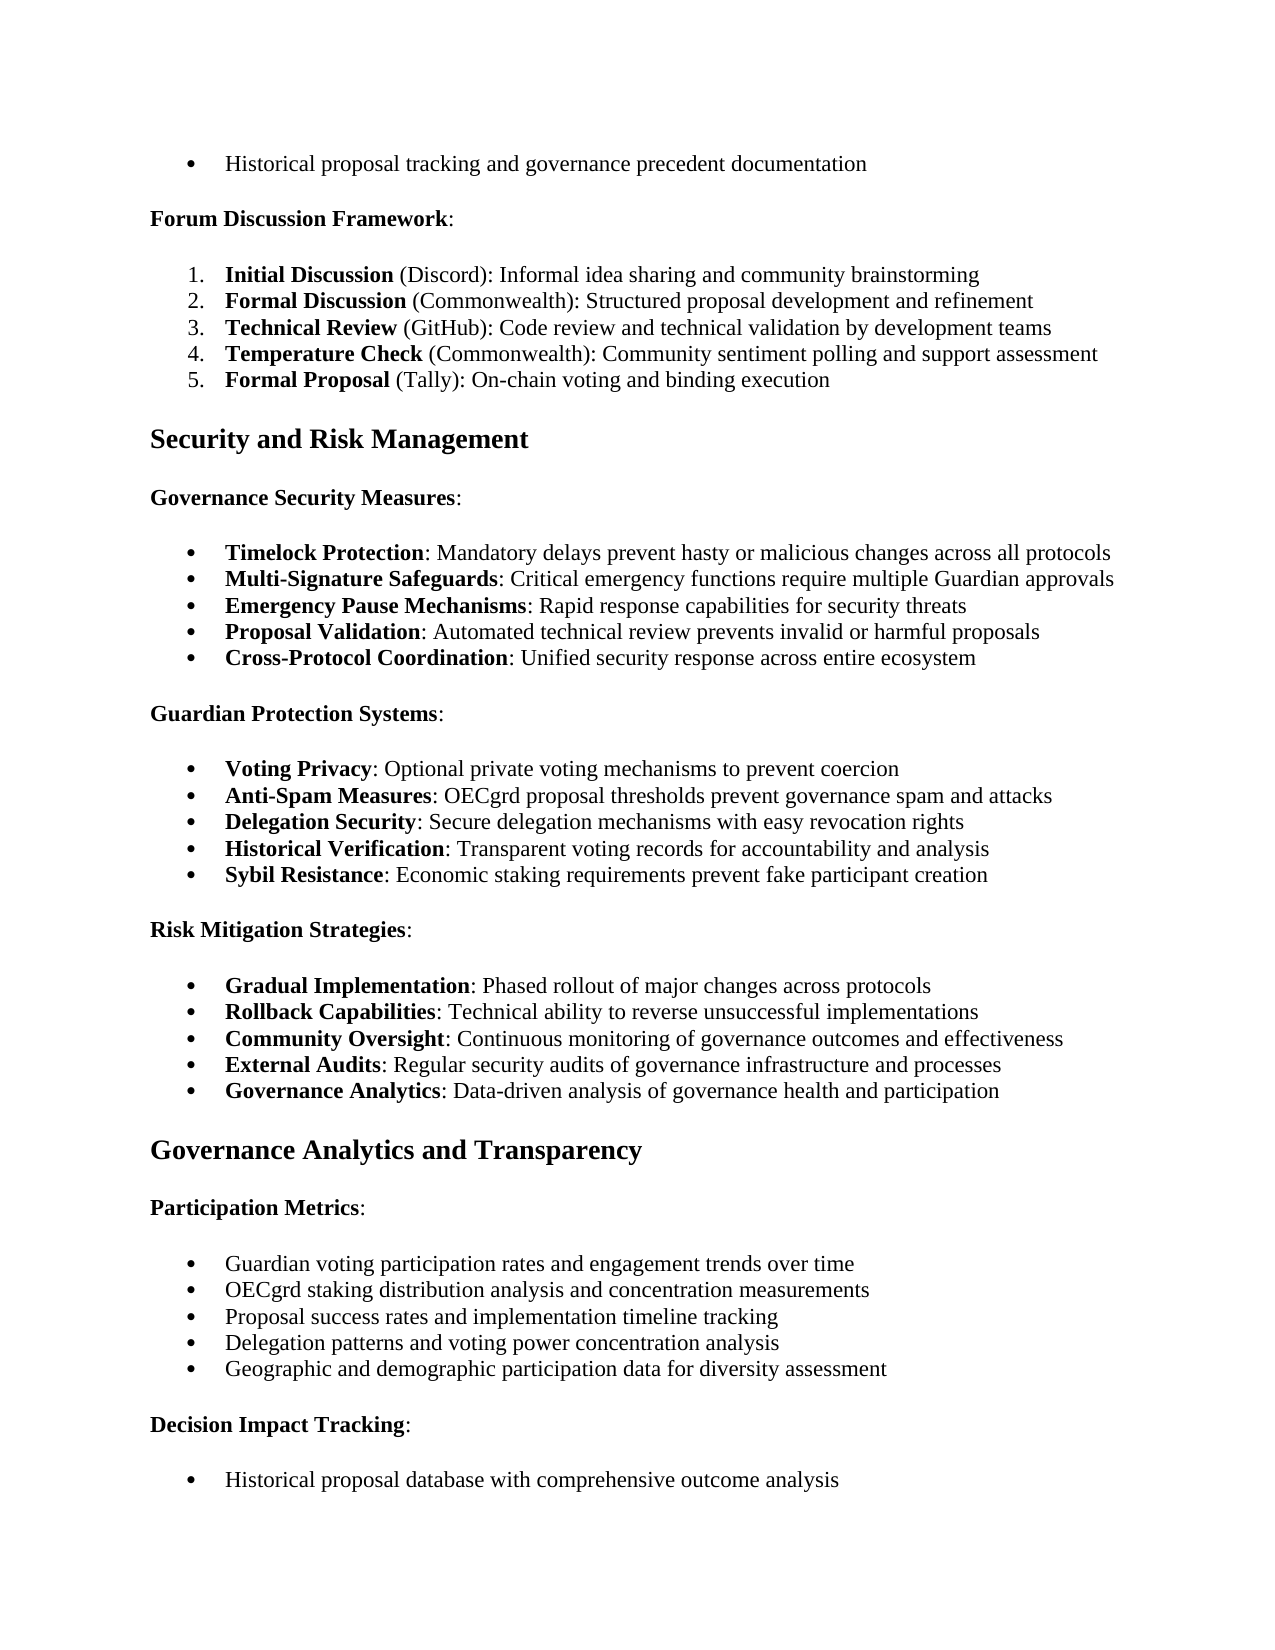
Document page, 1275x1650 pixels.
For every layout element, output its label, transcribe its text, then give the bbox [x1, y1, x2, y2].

text Security and Risk Management [150, 422, 1125, 454]
list Community Oversight: Continuous monitoring of governance outcomes and effectiveness [187, 1025, 1125, 1051]
list Multi-Signature Safeguards: Critical emergency functions require multiple Guardian approvals [187, 565, 1125, 592]
list Rollback Capabilities: Technical ability to reverse unsuccessful implementations [187, 998, 1125, 1025]
list OECgrd staking distribution analysis and concentration measurements [187, 1276, 1125, 1303]
list Anti-Spam Measures: OECgrd proposal thresholds prevent governance spam and attacks [187, 782, 1125, 808]
list Voting Privacy: Optional private voting mechanisms to prevent coercion [187, 756, 1125, 782]
text Participation Metrics: [150, 1194, 1125, 1221]
text Forum Discussion Framework: [150, 206, 1125, 232]
list Emergency Pause Mechanisms: Rapid response capabilities for security threats [187, 592, 1125, 618]
list Technical Review (GitHub): Code review and technical validation by development teams [187, 314, 1125, 340]
list Geographic and demographic participation data for diversity assessment [187, 1355, 1125, 1382]
list Historical proposal tracking and governance precedent documentation [187, 150, 1125, 176]
list Proposal success rates and implementation timeline tracking [187, 1303, 1125, 1329]
text Governance Analytics and Transparency [150, 1133, 1125, 1165]
list Gradual Implementation: Phased rollout of major changes across protocols [187, 972, 1125, 998]
list Historical proposal database with comprehensive outcome analysis [187, 1466, 1125, 1493]
list Initial Discussion (Discord): Informal idea sharing and community brainstorming [187, 261, 1125, 287]
text Guardian Protection Systems: [150, 700, 1125, 726]
list Sybil Resistance: Economic staking requirements prevent fake participant creation [187, 861, 1125, 887]
list Governance Analytics: Data-driven analysis of governance health and participation [187, 1077, 1125, 1104]
list Historical Verification: Transparent voting records for accountability and analysis [187, 834, 1125, 861]
list Temperature Check (Commonwealth): Community sentiment polling and support assessment [187, 340, 1125, 366]
list External Audits: Regular security audits of governance infrastructure and processes [187, 1051, 1125, 1077]
list Delegation patterns and voting power concentration analysis [187, 1329, 1125, 1355]
text Governance Security Measures: [150, 483, 1125, 510]
text Risk Mitigation Strategies: [150, 916, 1125, 943]
list Guardian voting participation rates and engagement trends over time [187, 1250, 1125, 1276]
list Formal Proposal (Tally): On-chain voting and binding execution [187, 366, 1125, 393]
list Cross-Protocol Coordination: Unified security response across entire ecosystem [187, 644, 1125, 671]
list Timelock Protection: Mandatory delays prevent hasty or malicious changes across all protocols [187, 539, 1125, 565]
list Delegation Security: Secure delegation mechanisms with easy revocation rights [187, 808, 1125, 834]
list Proposal Validation: Automated technical review prevents invalid or harmful proposals [187, 618, 1125, 644]
list Formal Discussion (Commonwealth): Structured proposal development and refinement [187, 287, 1125, 314]
text Decision Impact Tracking: [150, 1411, 1125, 1437]
